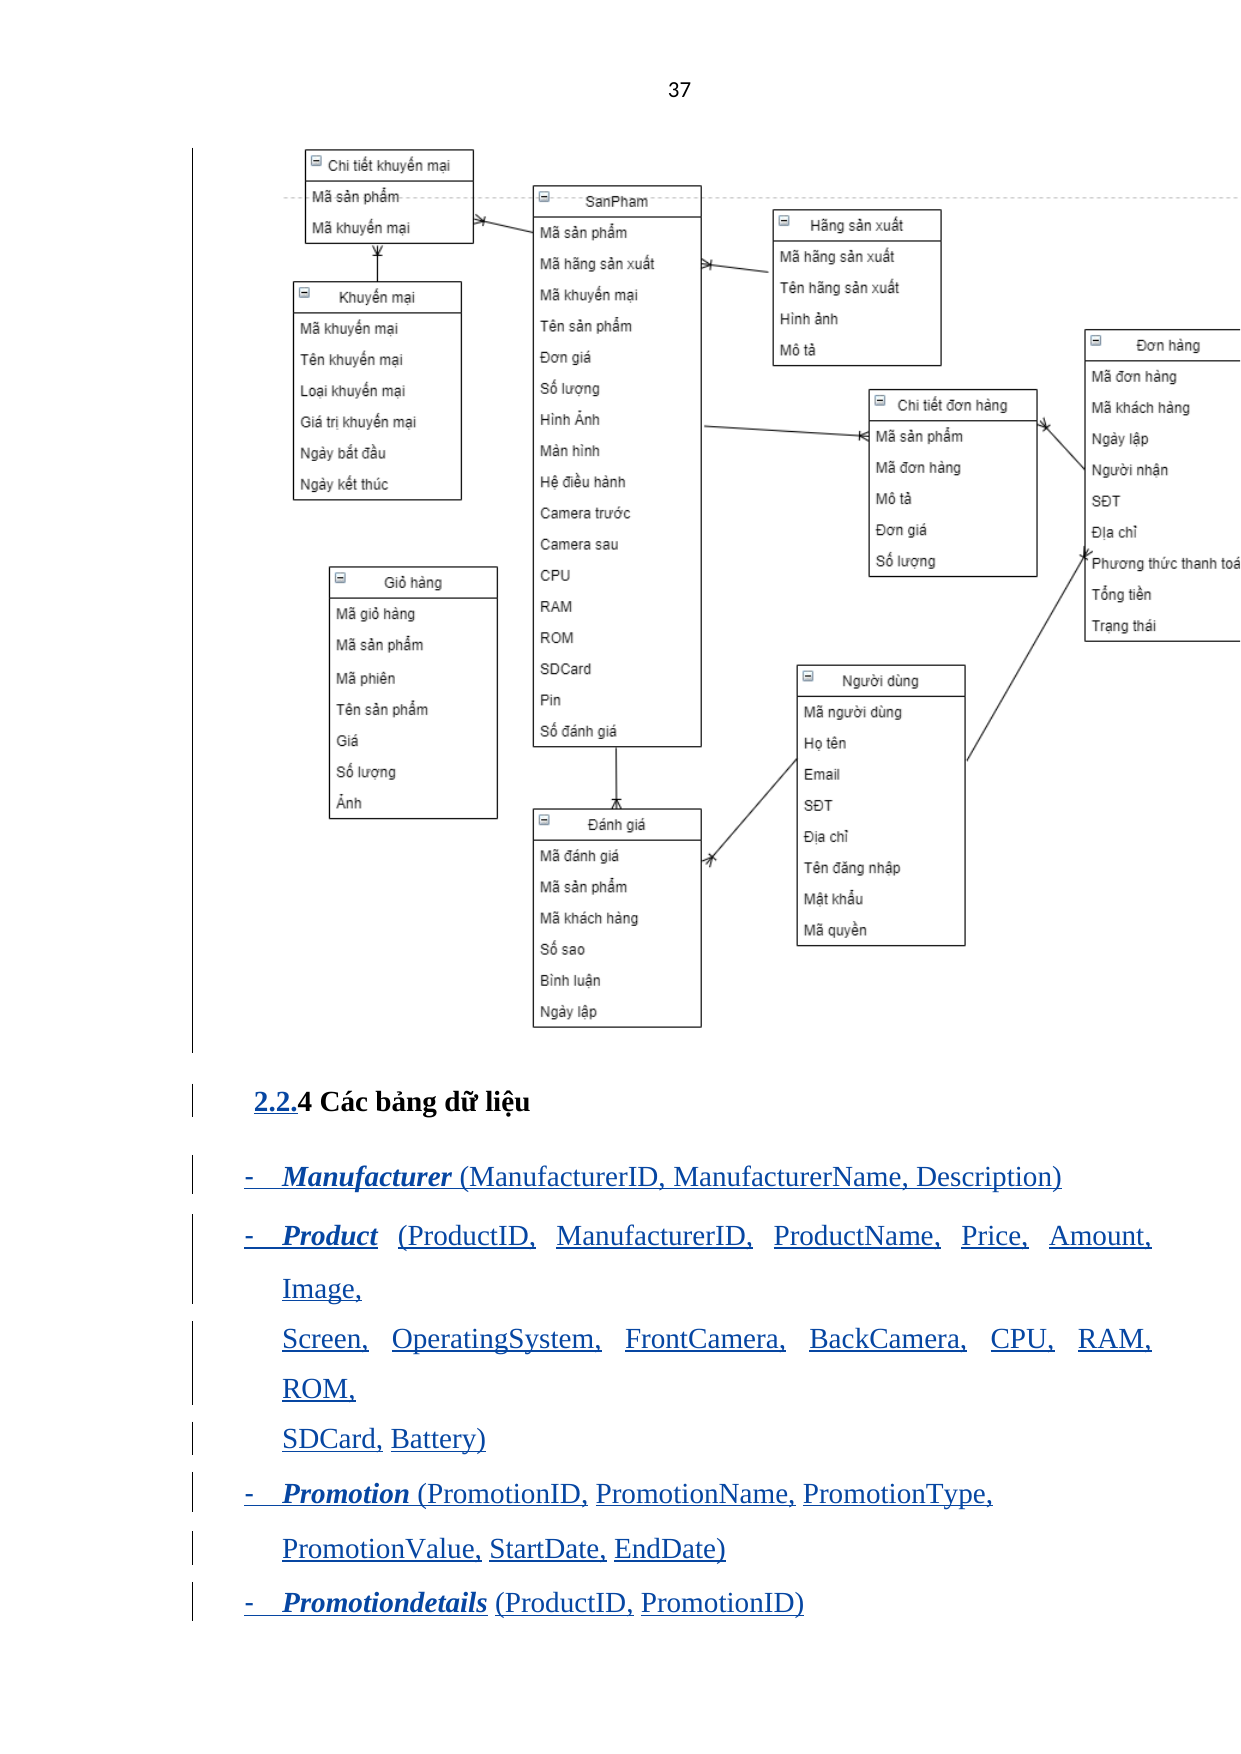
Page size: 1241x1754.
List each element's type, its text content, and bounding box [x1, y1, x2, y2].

picture [281, 147, 1241, 1053]
list 4 Các bảng dữ liệu [254, 1084, 1152, 1117]
